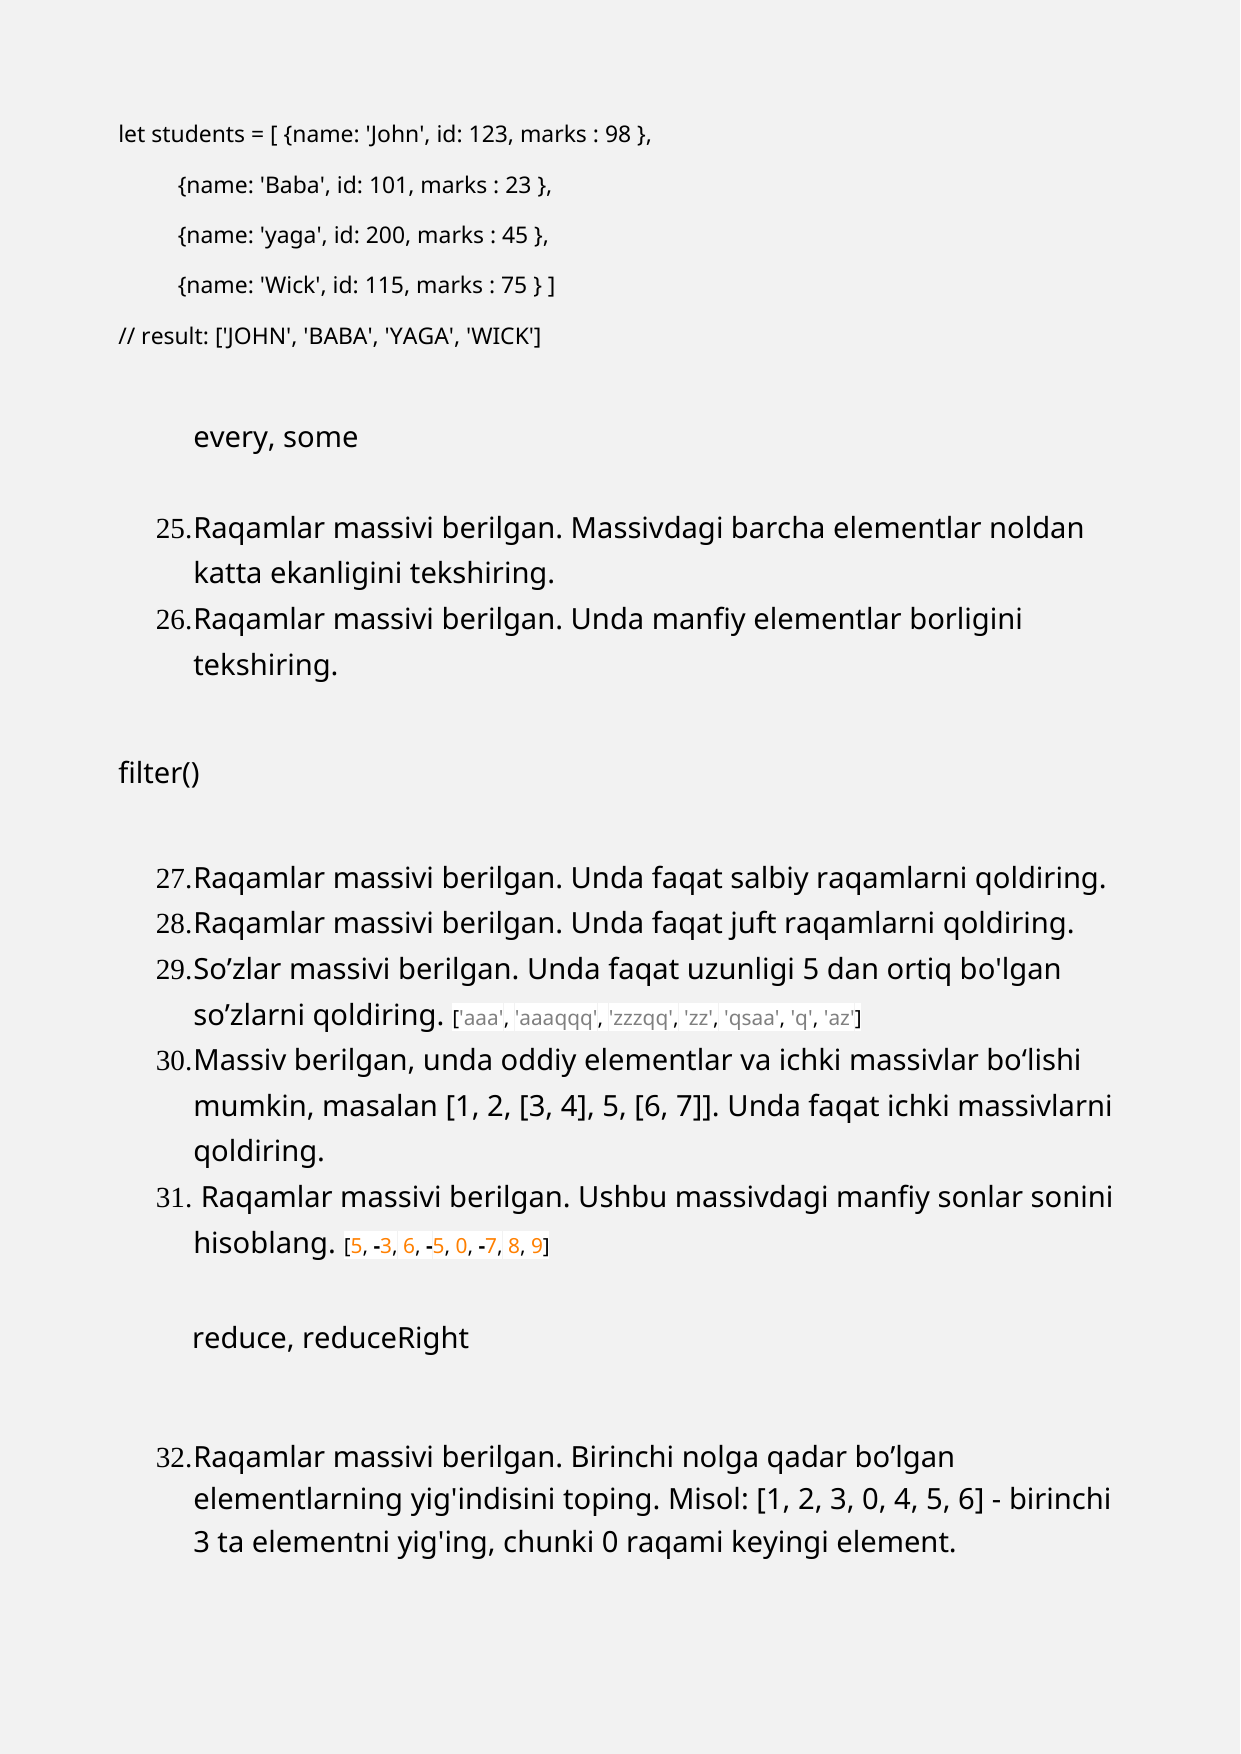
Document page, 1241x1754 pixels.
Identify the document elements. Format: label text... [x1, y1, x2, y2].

list every, some [193, 416, 1122, 456]
list Raqamlar massivi berilgan. Ushbu massivdagi manfiy sonlar sonini hisoblang. [5, -3, 6, -5, 0, -7, 8, 9] [156, 1176, 1122, 1262]
text reduce, reduceRight [118, 1317, 1122, 1357]
text filter() [118, 752, 1122, 792]
text // result: ['JOHN', 'BABA', 'YAGA', 'WICK'] [118, 320, 1122, 351]
text {name: 'yaga', id: 200, marks : 45 }, [118, 219, 1122, 250]
list So’zlar massivi berilgan. Unda faqat uzunligi 5 dan ortiq bo'lgan so’zlarni qoldiring. ['aaa', 'aaaqqq', 'zzzqq', 'zz', 'qsaa', 'q', 'az'] [156, 948, 1122, 1033]
list Raqamlar massivi berilgan. Massivdagi barcha elementlar noldan katta ekanligini tekshiring. [156, 507, 1122, 592]
text let students = [ {name: 'John', id: 123, marks : 98 }, [118, 118, 1122, 149]
list Massiv berilgan, unda oddiy elementlar va ichki massivlar bo‘lishi mumkin, masalan [1, 2, [3, 4], 5, [6, 7]]. Unda faqat ichki massivlarni qoldiring. [156, 1039, 1122, 1170]
list Raqamlar massivi berilgan. Unda faqat juft raqamlarni qoldiring. [156, 903, 1122, 942]
text {name: 'Baba', id: 101, marks : 23 }, [118, 168, 1122, 200]
list Raqamlar massivi berilgan. Unda manfiy elementlar borligini tekshiring. [156, 598, 1122, 684]
list Raqamlar massivi berilgan. Birinchi nolga qadar bo’lgan elementlarning yig'indisini toping. Misol: [1, 2, 3, 0, 4, 5, 6] - birinchi 3 ta elementni yig'ing, chunki 0 raqami keyingi element. [156, 1436, 1122, 1561]
text {name: 'Wick', id: 115, marks : 75 } ] [118, 269, 1122, 301]
list Raqamlar massivi berilgan. Unda faqat salbiy raqamlarni qoldiring. [156, 857, 1122, 897]
